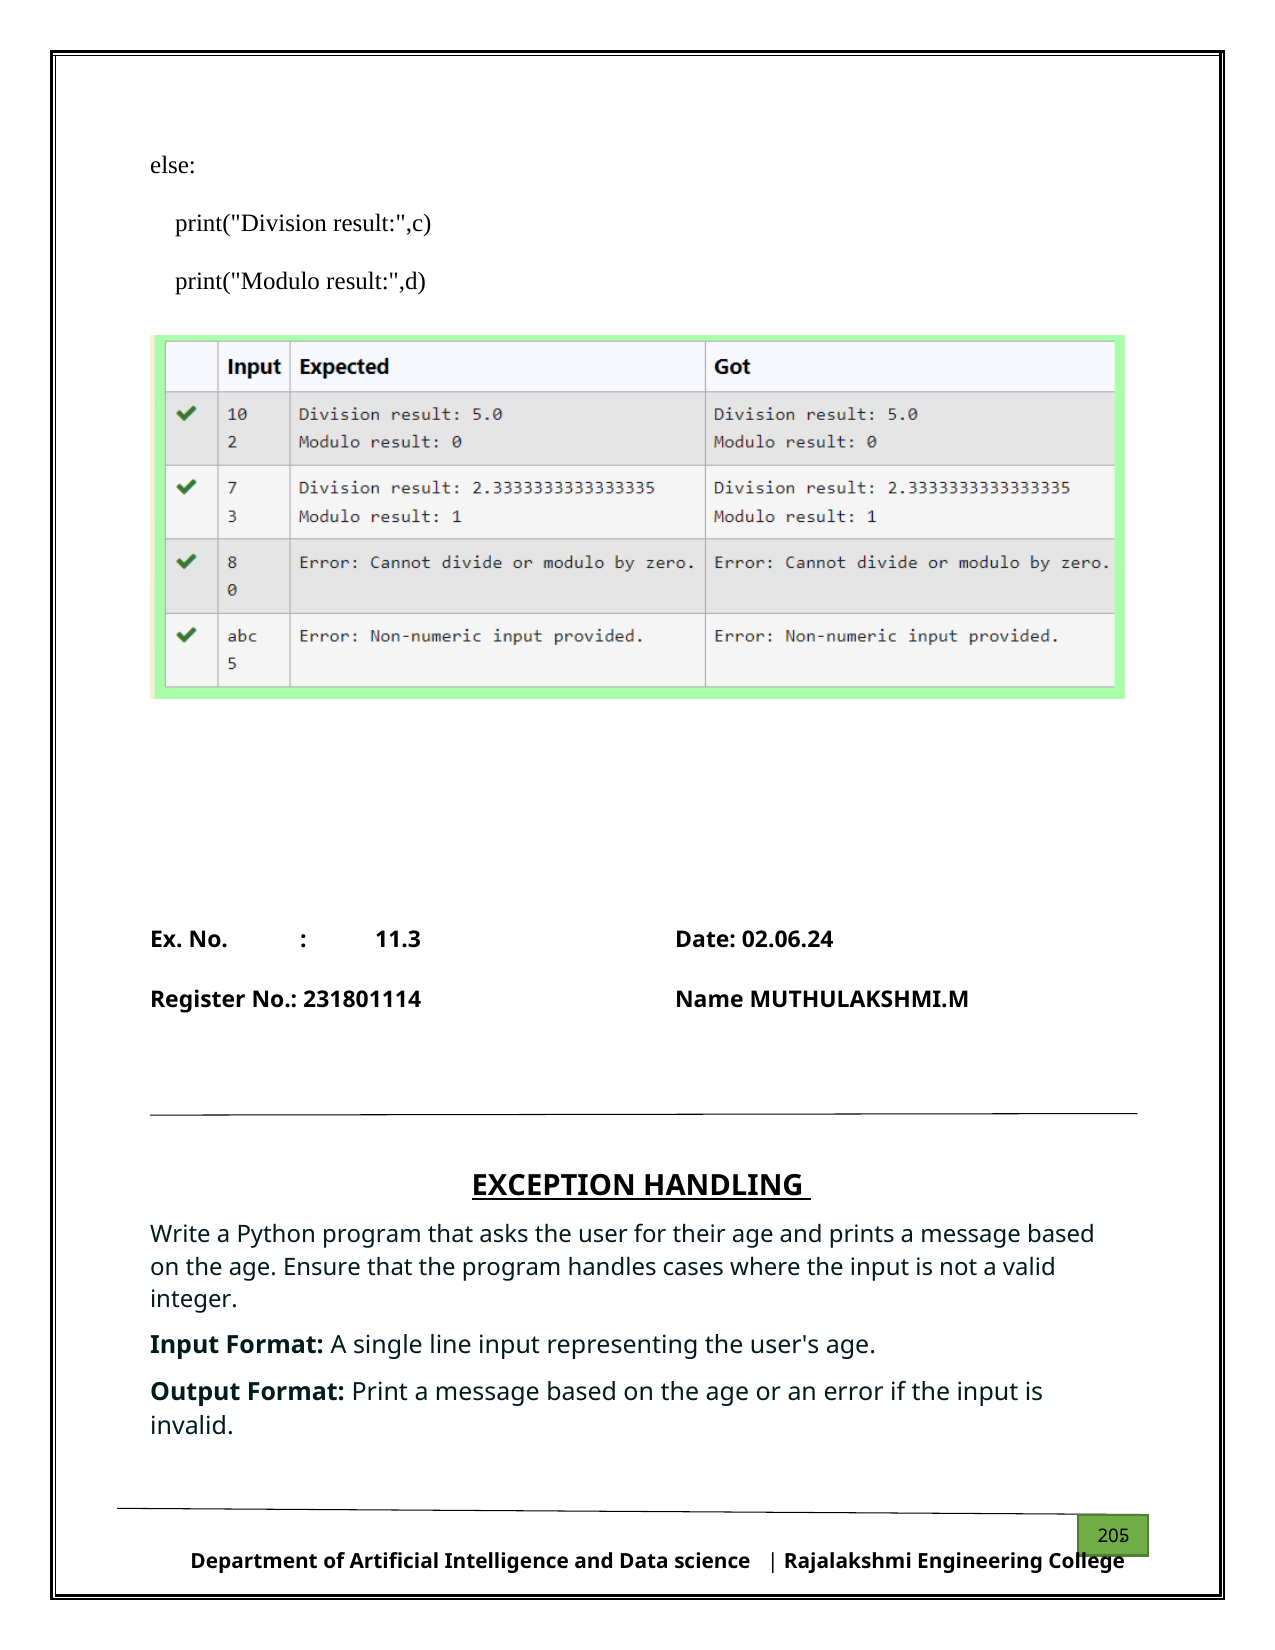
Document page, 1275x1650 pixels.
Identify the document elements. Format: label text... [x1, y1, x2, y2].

text Output Format: Print a message based on the age or an error if the input is invalid. [150, 1374, 1125, 1442]
picture [150, 335, 1125, 699]
text EXCEPTION HANDLING [150, 1165, 1125, 1204]
text print("Division result:",c) [150, 208, 1125, 237]
text print("Modulo result:",d) [150, 266, 1125, 294]
text else: [150, 150, 1125, 179]
text Ex. No. : 11.3 Date: 02.06.24 [150, 923, 1125, 954]
text Input Format: A single line input representing the user's age. [150, 1327, 1125, 1361]
text Register No.: 231801114 Name MUTHULAKSHMI.M [150, 983, 1125, 1015]
text Write a Python program that asks the user for their age and prints a message based on the age. Ensure that the program handles cases where the input is not a valid integer. [150, 1217, 1125, 1315]
